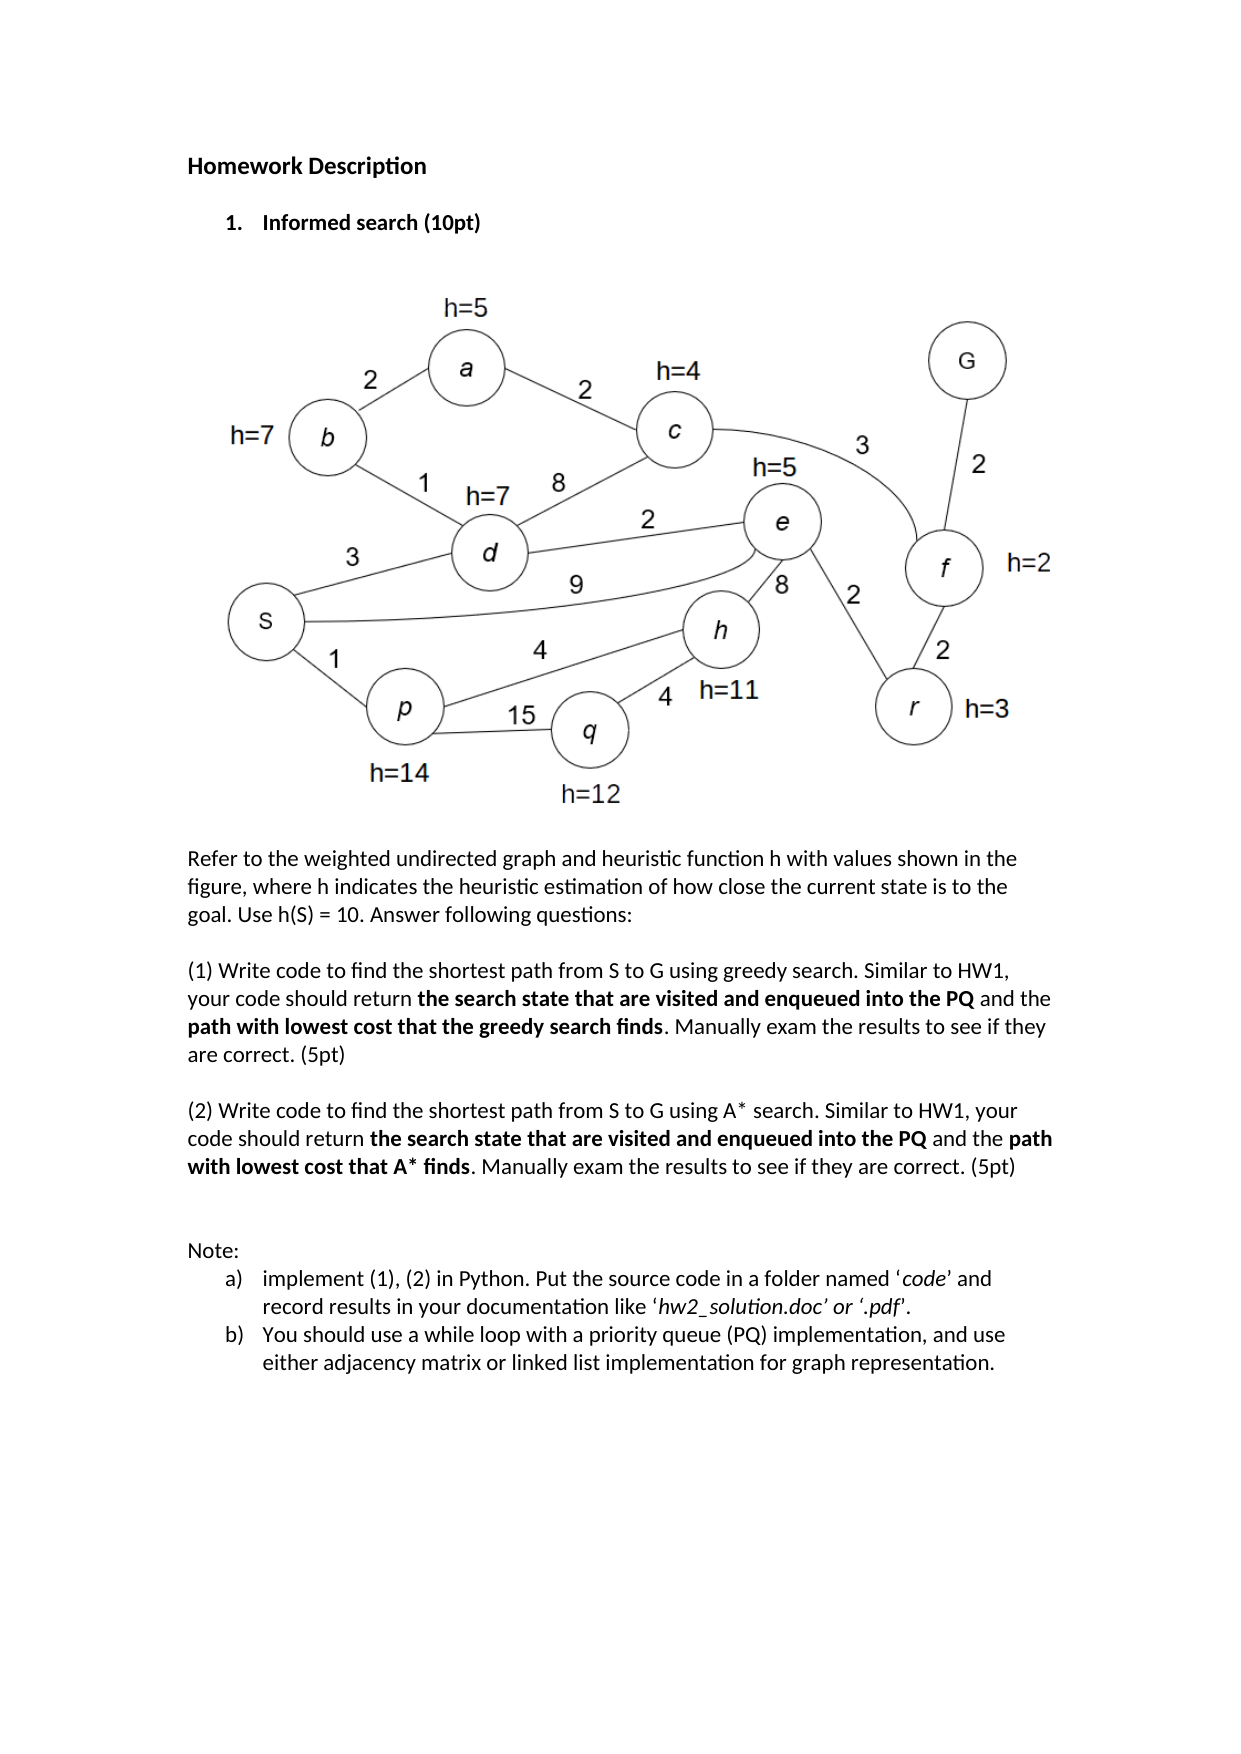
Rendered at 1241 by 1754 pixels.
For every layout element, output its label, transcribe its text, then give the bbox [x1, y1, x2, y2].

picture [220, 287, 1071, 844]
text (1) Write code to find the shortest path from S to G using greedy search. Similar to HW1, your code should return the search state that are visited and enqueued into the PQ and the path with lowest cost that the greedy search finds. Manually exam the results to see if they are correct. (5pt) [187, 956, 1053, 1068]
list implement (1), (2) in Python. Put the source code in a folder named ‘code’ and record results in your documentation like ‘hw2_solution.doc’ or ‘.pdf’. [225, 1264, 1053, 1320]
text Note: [187, 1236, 1053, 1264]
list Informed search (10pt) [225, 208, 1053, 237]
list You should use a while loop with a priority queue (PQ) implementation, and use either adjacency matrix or linked list implementation for graph representation. [225, 1320, 1053, 1376]
text (2) Write code to find the shortest path from S to G using A* search. Similar to HW1, your code should return the search state that are visited and enqueued into the PQ and the path with lowest cost that A* finds. Manually exam the results to see if they are correct. (5pt) [187, 1096, 1053, 1180]
text Homework Description [187, 150, 1053, 181]
